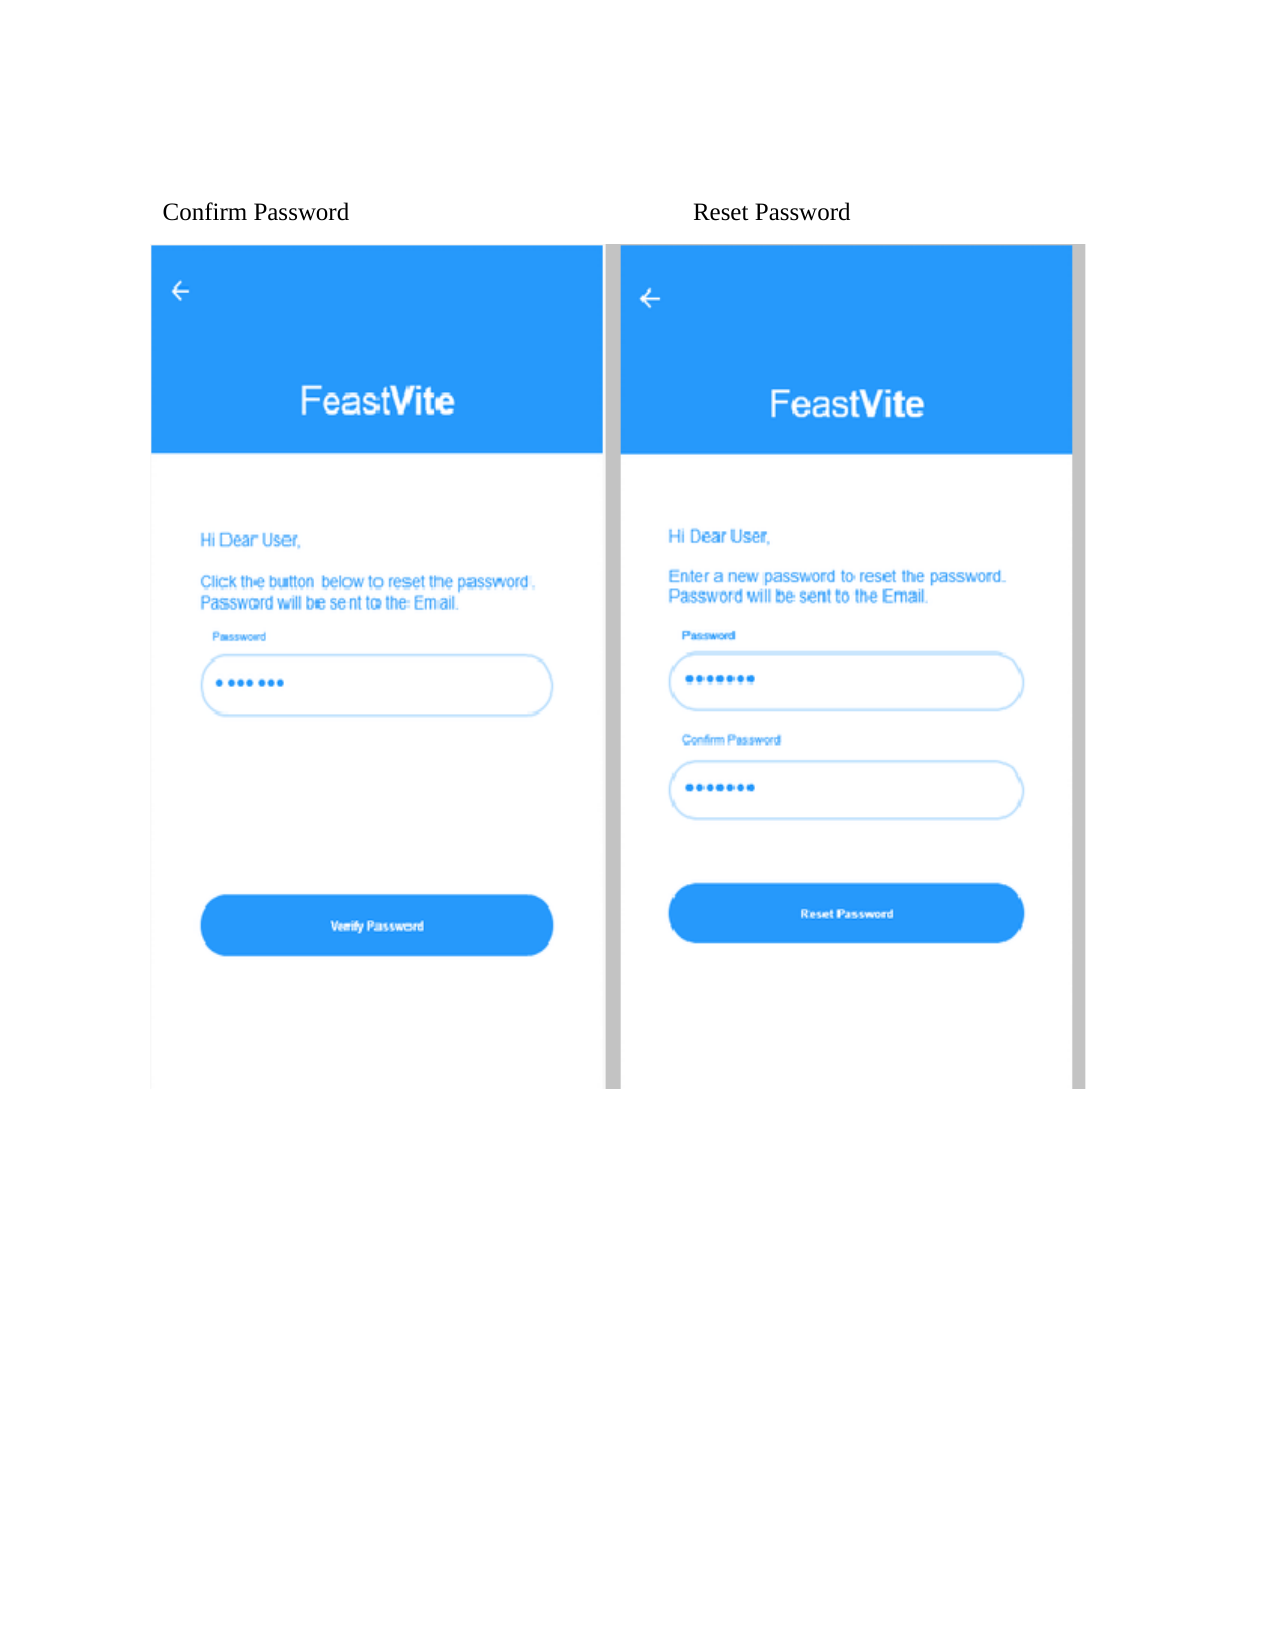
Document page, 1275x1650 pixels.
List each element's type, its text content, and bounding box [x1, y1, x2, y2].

picture [150, 244, 1086, 1089]
text Confirm Password Reset Password [150, 197, 1125, 226]
